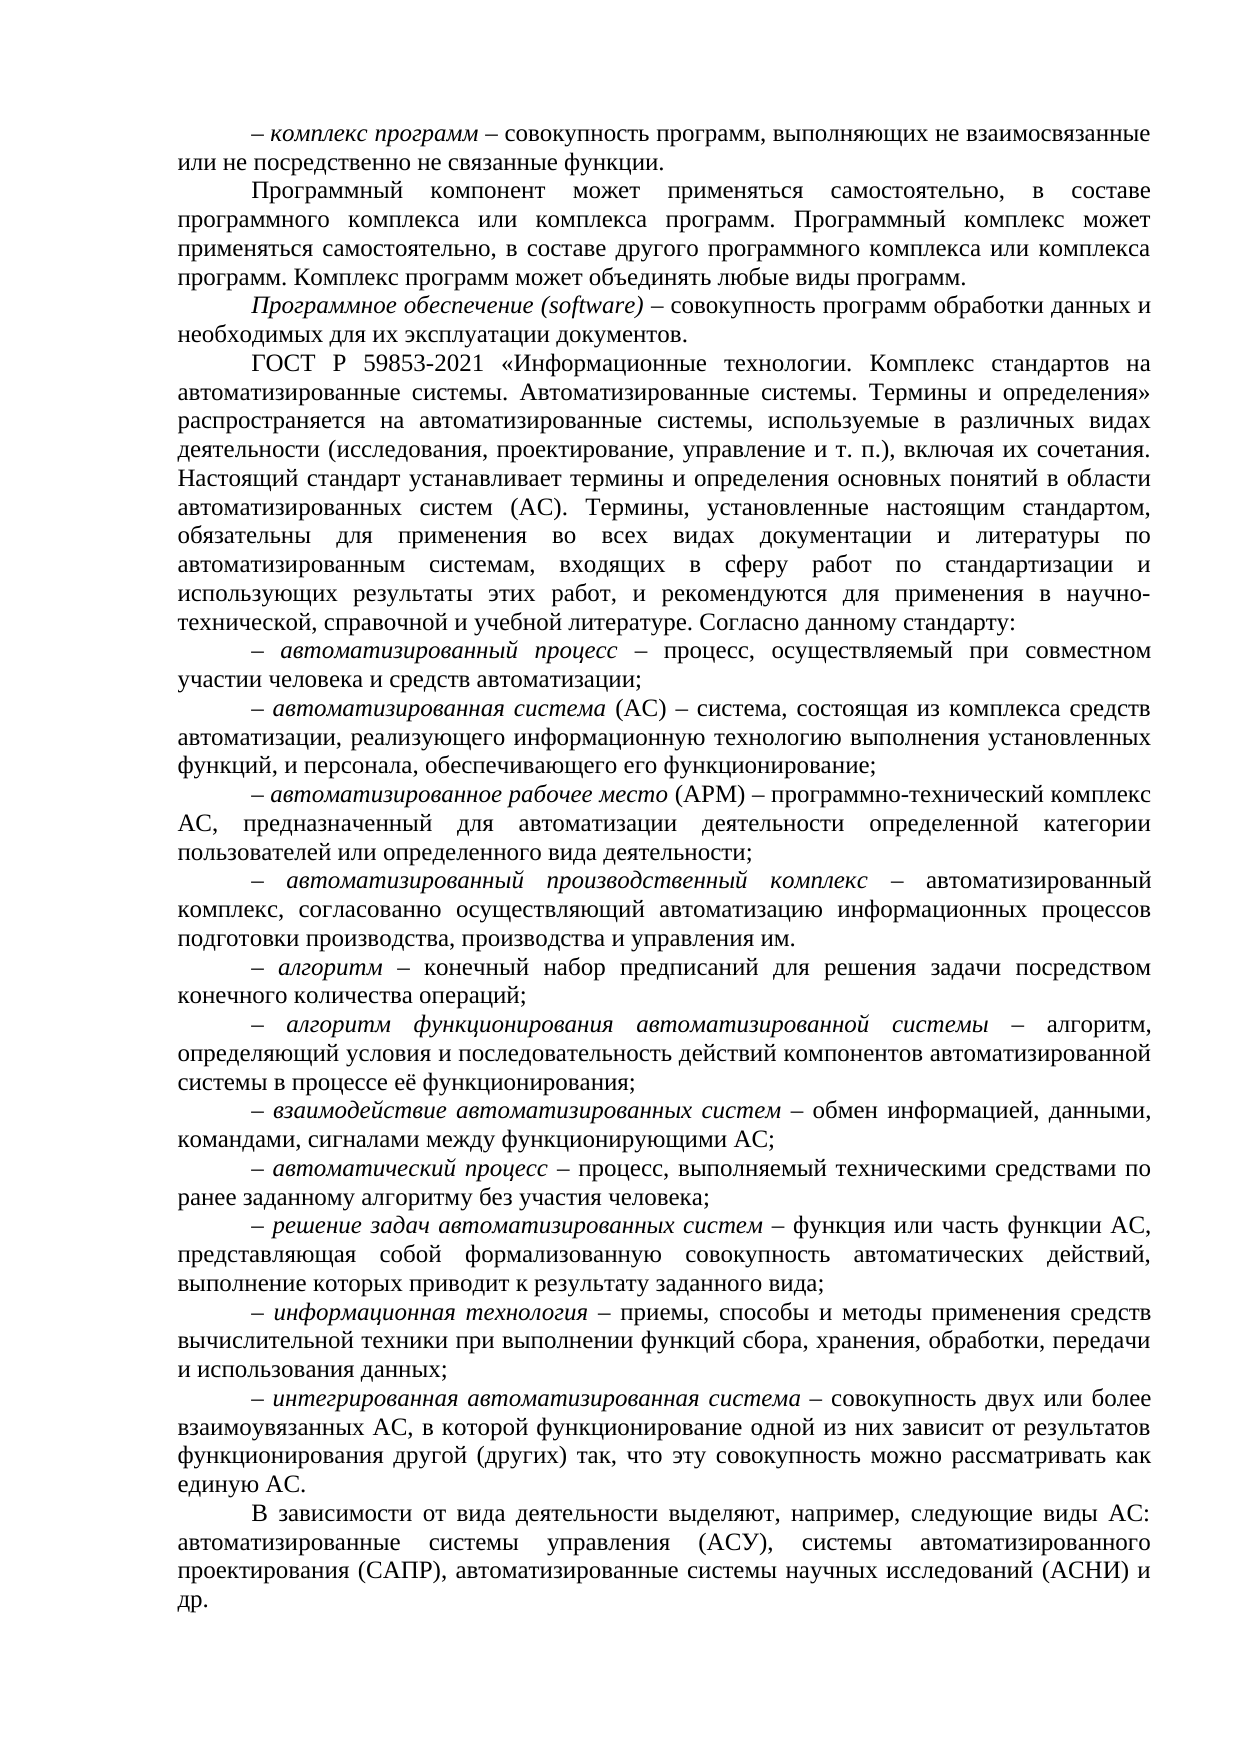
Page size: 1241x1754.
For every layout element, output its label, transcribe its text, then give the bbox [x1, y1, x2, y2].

text – алгоритм – конечный набор предписаний для решения задачи посредством конечного количества операций; [177, 952, 1152, 1009]
text – информационная технология – приемы, способы и методы применения средств вычислительной техники при выполнении функций сбора, хранения, обработки, передачи и использования данных; [177, 1297, 1152, 1383]
text ГОСТ Р 59853-2021 «Информационные технологии. Комплекс стандартов на автоматизированные системы. Автоматизированные системы. Термины и определения» распространяется на автоматизированные системы, используемые в различных видах деятельности (исследования, проектирование, управление и т. п.), включая их сочетания. Настоящий стандарт устанавливает термины и определения основных понятий в области автоматизированных систем (АС). Термины, установленные настоящим стандартом, обязательны для применения во всех видах документации и литературы по автоматизированным системам, входящих в сферу работ по стандартизации и использующих результаты этих работ, и рекомендуются для применения в научно-технической, справочной и учебной литературе. Согласно данному стандарту: [177, 348, 1152, 636]
text – автоматизированное рабочее место (АРМ) – программно-технический комплекс АС, предназначенный для автоматизации деятельности определенной категории пользователей или определенного вида деятельности; [177, 779, 1152, 866]
text – взаимодействие автоматизированных систем – обмен информацией, данными, командами, сигналами между функционирующими АС; [177, 1096, 1152, 1153]
text – автоматический процесс – процесс, выполняемый техническими средствами по ранее заданному алгоритму без участия человека; [177, 1153, 1152, 1211]
text – автоматизированная система (АС) – система, состоящая из комплекса средств автоматизации, реализующего информационную технологию выполнения установленных функций, и персонала, обеспечивающего его функционирование; [177, 693, 1152, 779]
text – автоматизированный производственный комплекс – автоматизированный комплекс, согласованно осуществляющий автоматизацию информационных процессов подготовки производства, производства и управления им. [177, 866, 1152, 952]
text – решение задач автоматизированных систем – функция или часть функции АС, представляющая собой формализованную совокупность автоматических действий, выполнение которых приводит к результату заданного вида; [177, 1211, 1152, 1297]
text Программный компонент может применяться самостоятельно, в составе программного комплекса или комплекса программ. Программный комплекс может применяться самостоятельно, в составе другого программного комплекса или комплекса программ. Комплекс программ может объединять любые виды программ. [177, 176, 1152, 291]
text В зависимости от вида деятельности выделяют, например, следующие виды АС: автоматизированные системы управления (АСУ), системы автоматизированного проектирования (САПР), автоматизированные системы научных исследований (АСНИ) и др. [177, 1498, 1152, 1613]
text – алгоритм функционирования автоматизированной системы – алгоритм, определяющий условия и последовательность действий компонентов автоматизированной системы в процессе её функционирования; [177, 1009, 1152, 1096]
text – автоматизированный процесс – процесс, осуществляемый при совместном участии человека и средств автоматизации; [177, 636, 1152, 693]
text – интегрированная автоматизированная система – совокупность двух или более взаимоувязанных АС, в которой функционирование одной из них зависит от результатов функционирования другой (других) так, что эту совокупность можно рассматривать как единую АС. [177, 1383, 1152, 1498]
text Программное обеспечение (software) – совокупность программ обработки данных и необходимых для их эксплуатации документов. [177, 291, 1152, 348]
text – комплекс программ – совокупность программ, выполняющих не взаимосвязанные или не посредственно не связанные функции. [177, 118, 1152, 176]
